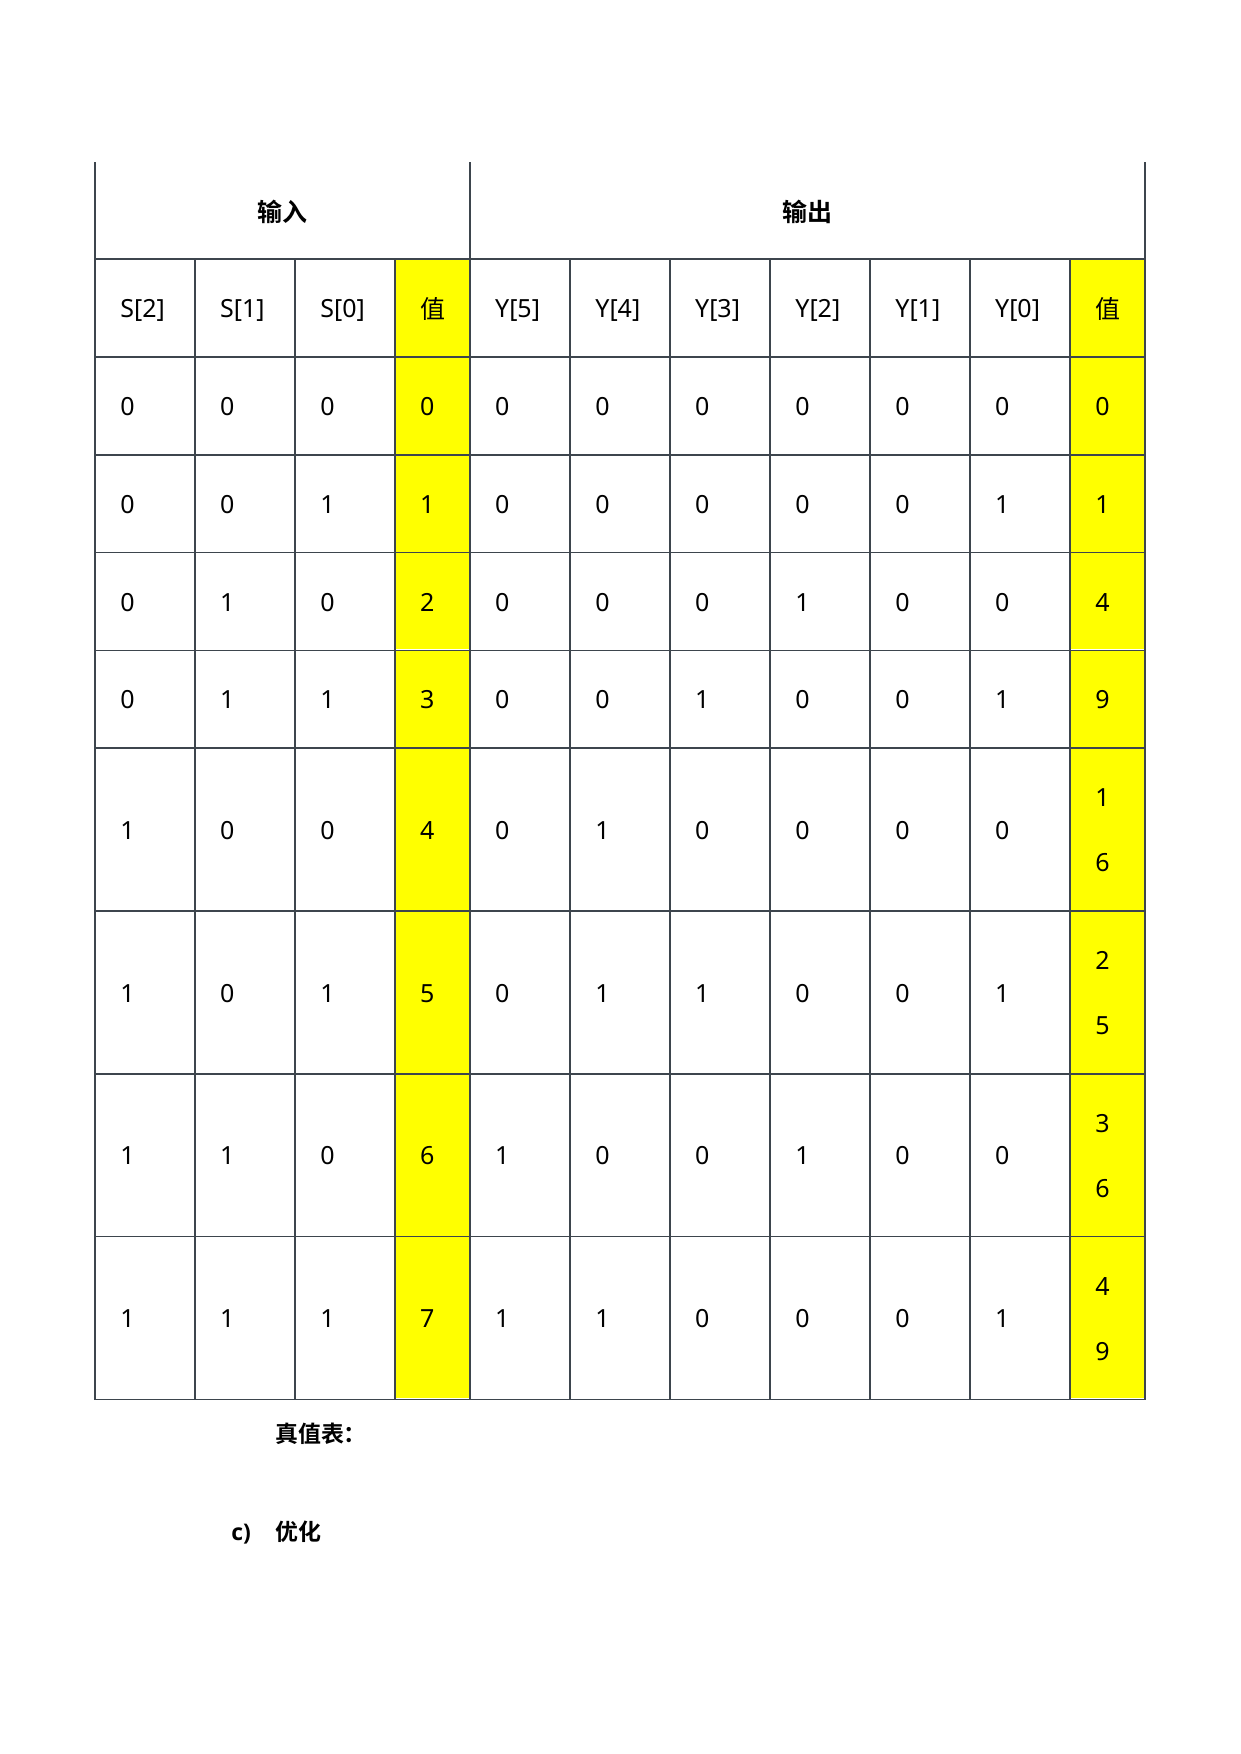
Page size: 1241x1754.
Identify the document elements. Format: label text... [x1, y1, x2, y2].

table_cell 0 [471, 651, 569, 747]
table_cell 1 [96, 1237, 194, 1398]
table_cell Y[2] [771, 260, 869, 356]
table_cell 0 [971, 553, 1069, 649]
table_cell 0 [196, 358, 294, 454]
table_cell 1 [471, 1075, 569, 1236]
table_cell 5 [396, 912, 469, 1073]
table_cell 2 [396, 553, 469, 649]
table_cell 1 [671, 651, 769, 747]
table_cell 0 [871, 651, 969, 747]
table_cell 9 [1071, 651, 1144, 747]
table_cell 0 [771, 358, 869, 454]
table_cell 0 [471, 456, 569, 552]
table_cell Y[5] [471, 260, 569, 356]
table_cell 1 [396, 456, 469, 552]
table_cell 1 [971, 456, 1069, 552]
table_cell 0 [871, 1075, 969, 1236]
table_cell 0 [471, 912, 569, 1073]
table_cell 0 [571, 358, 669, 454]
table_cell 1 [96, 912, 194, 1073]
table_cell 0 [771, 1237, 869, 1398]
table_cell 1 [471, 1237, 569, 1398]
table_cell 0 [771, 456, 869, 552]
table_cell 值 [1071, 260, 1144, 356]
table_cell 0 [971, 358, 1069, 454]
table_cell 0 [571, 456, 669, 552]
table_cell 49 [1071, 1237, 1144, 1398]
table_cell 0 [671, 456, 769, 552]
table_cell 4 [1071, 553, 1144, 649]
table_cell 1 [971, 912, 1069, 1073]
table_cell 1 [196, 651, 294, 747]
table_cell 1 [296, 456, 394, 552]
table_cell 0 [871, 912, 969, 1073]
table_cell 1 [1071, 456, 1144, 552]
table_cell 0 [871, 456, 969, 552]
table_cell 1 [571, 749, 669, 910]
table_cell 16 [1071, 749, 1144, 910]
table_cell 0 [571, 651, 669, 747]
table_cell 0 [96, 553, 194, 649]
table_cell 0 [196, 749, 294, 910]
table_cell 1 [571, 1237, 669, 1398]
table_cell 0 [296, 553, 394, 649]
table_cell 1 [196, 553, 294, 649]
table_cell 0 [771, 749, 869, 910]
table_cell 1 [771, 553, 869, 649]
table_header 输入 [96, 162, 469, 258]
table_cell 1 [571, 912, 669, 1073]
table_cell Y[4] [571, 260, 669, 356]
table_cell 0 [396, 358, 469, 454]
table_cell 0 [196, 456, 294, 552]
table_cell 1 [196, 1075, 294, 1236]
table_cell Y[1] [871, 260, 969, 356]
table_cell 0 [871, 1237, 969, 1398]
table_cell 1 [971, 1237, 1069, 1398]
table_cell 1 [296, 1237, 394, 1398]
list 优化 [231, 1498, 1053, 1563]
table_cell 0 [296, 358, 394, 454]
table_cell 0 [571, 553, 669, 649]
table_cell 1 [296, 912, 394, 1073]
table_cell 0 [471, 553, 569, 649]
table_cell 0 [196, 912, 294, 1073]
table_cell 0 [871, 749, 969, 910]
table_cell 36 [1071, 1075, 1144, 1236]
table_cell 1 [96, 749, 194, 910]
table_cell 0 [671, 553, 769, 649]
table_cell 0 [96, 358, 194, 454]
table_cell 0 [671, 749, 769, 910]
table_cell 1 [971, 651, 1069, 747]
table_cell 1 [96, 1075, 194, 1236]
table_cell 3 [396, 651, 469, 747]
table_cell S[1] [196, 260, 294, 356]
table_cell 1 [671, 912, 769, 1073]
table_cell 0 [971, 1075, 1069, 1236]
table_cell 0 [871, 553, 969, 649]
table_cell 0 [771, 912, 869, 1073]
table_cell 0 [671, 1237, 769, 1398]
table_cell 4 [396, 749, 469, 910]
table_cell 0 [471, 749, 569, 910]
table_cell 7 [396, 1237, 469, 1398]
table_header 输出 [471, 162, 1144, 258]
table_cell Y[3] [671, 260, 769, 356]
table_cell 0 [96, 456, 194, 552]
text 真值表： [275, 1400, 1053, 1465]
table_cell 1 [296, 651, 394, 747]
table_cell 6 [396, 1075, 469, 1236]
table_cell 25 [1071, 912, 1144, 1073]
table_cell 0 [296, 749, 394, 910]
table_cell S[0] [296, 260, 394, 356]
table_cell 值 [396, 260, 469, 356]
table_cell 1 [196, 1237, 294, 1398]
table_cell 0 [771, 651, 869, 747]
table_cell 1 [771, 1075, 869, 1236]
table_cell 0 [871, 358, 969, 454]
table_cell 0 [471, 358, 569, 454]
table_cell S[2] [96, 260, 194, 356]
table_cell 0 [296, 1075, 394, 1236]
table_cell 0 [671, 1075, 769, 1236]
table_cell 0 [671, 358, 769, 454]
table_cell 0 [1071, 358, 1144, 454]
table_cell Y[0] [971, 260, 1069, 356]
table_cell 0 [971, 749, 1069, 910]
table_cell 0 [96, 651, 194, 747]
table_cell 0 [571, 1075, 669, 1236]
